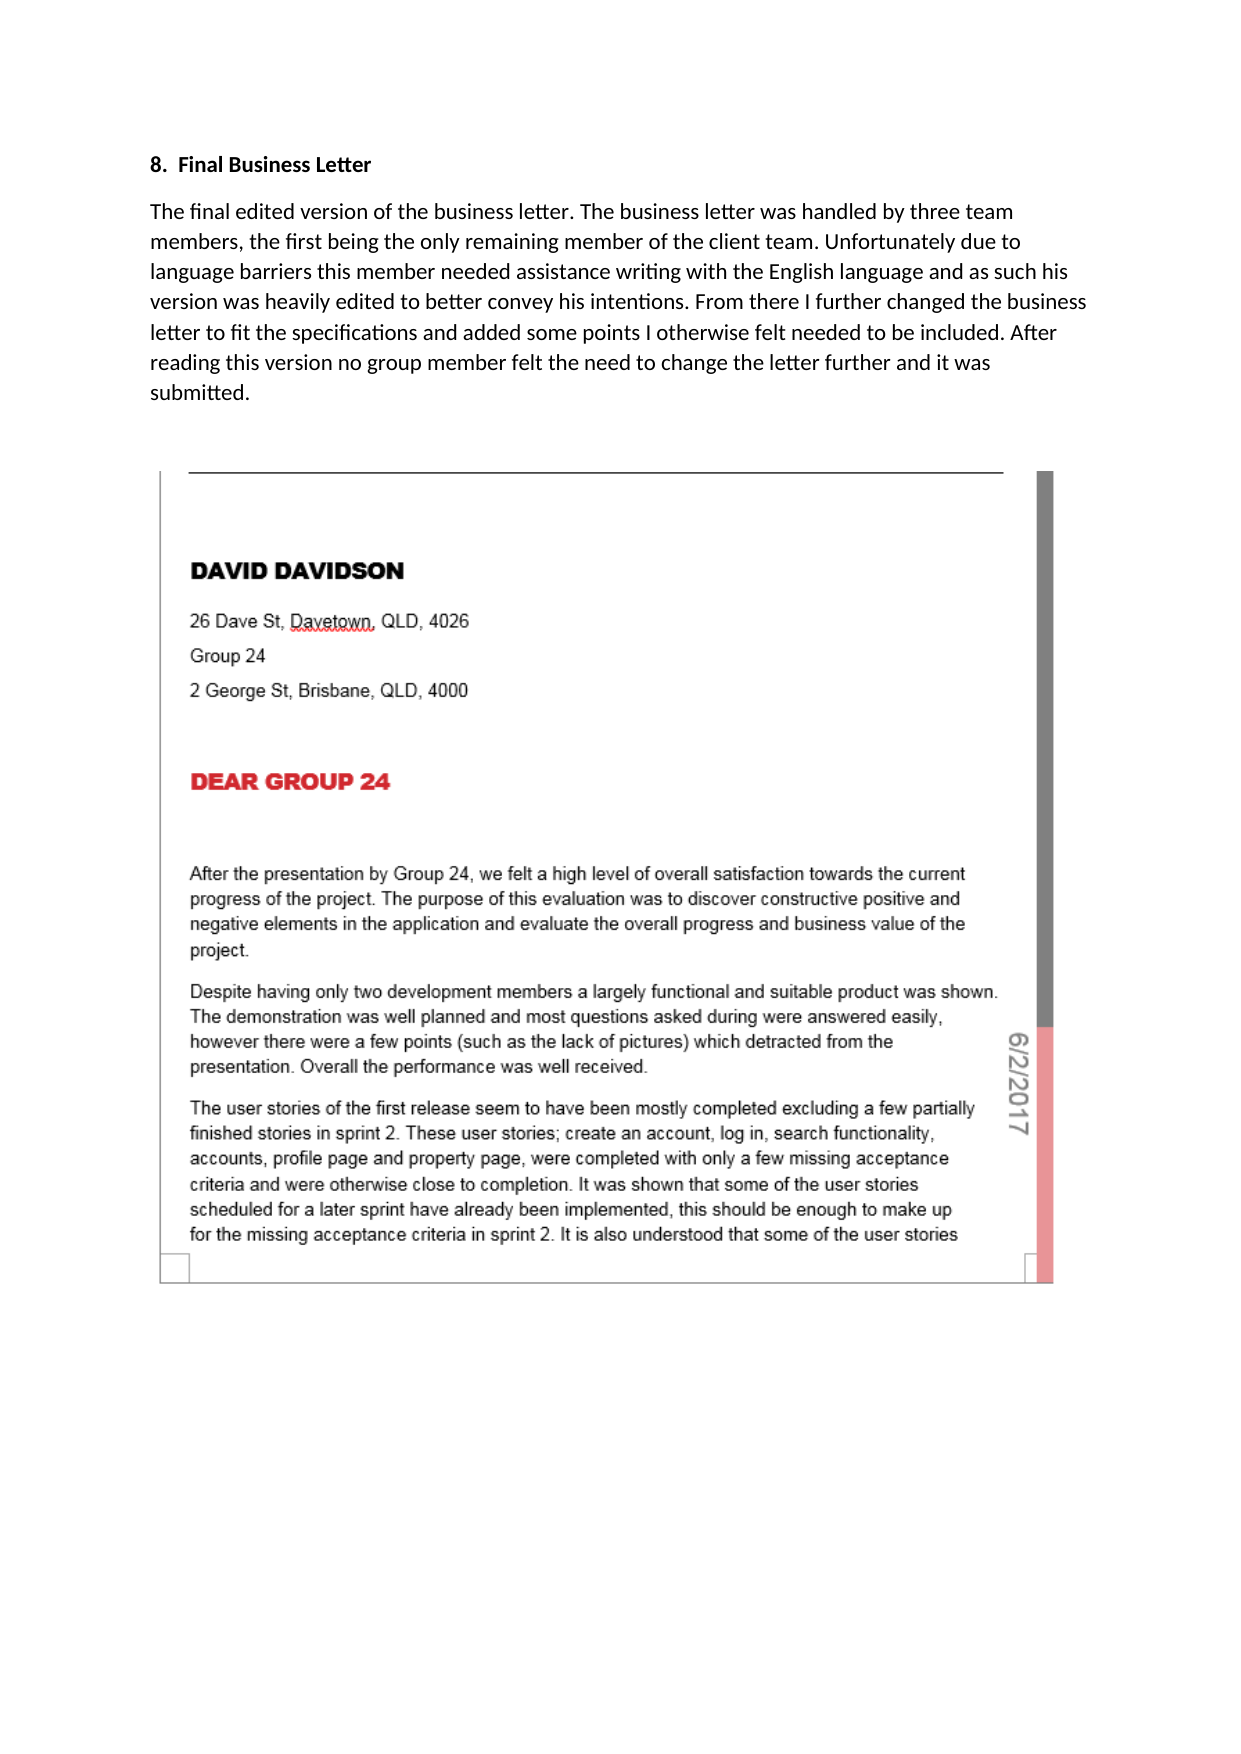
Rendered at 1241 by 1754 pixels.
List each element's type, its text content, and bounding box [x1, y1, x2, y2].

picture [150, 471, 1091, 1313]
text The final edited version of the business letter. The business letter was handled by three team members, the first being the only remaining member of the client team. Unfortunately due to language barriers this member needed assistance writing with the English language and as such his version was heavily edited to better convey his intentions. From there I further changed the business letter to fit the specifications and added some points I otherwise felt needed to be included. After reading this version no group member felt the need to change the letter further and it was submitted. [150, 197, 1090, 406]
text 8. Final Business Letter [150, 150, 1090, 178]
